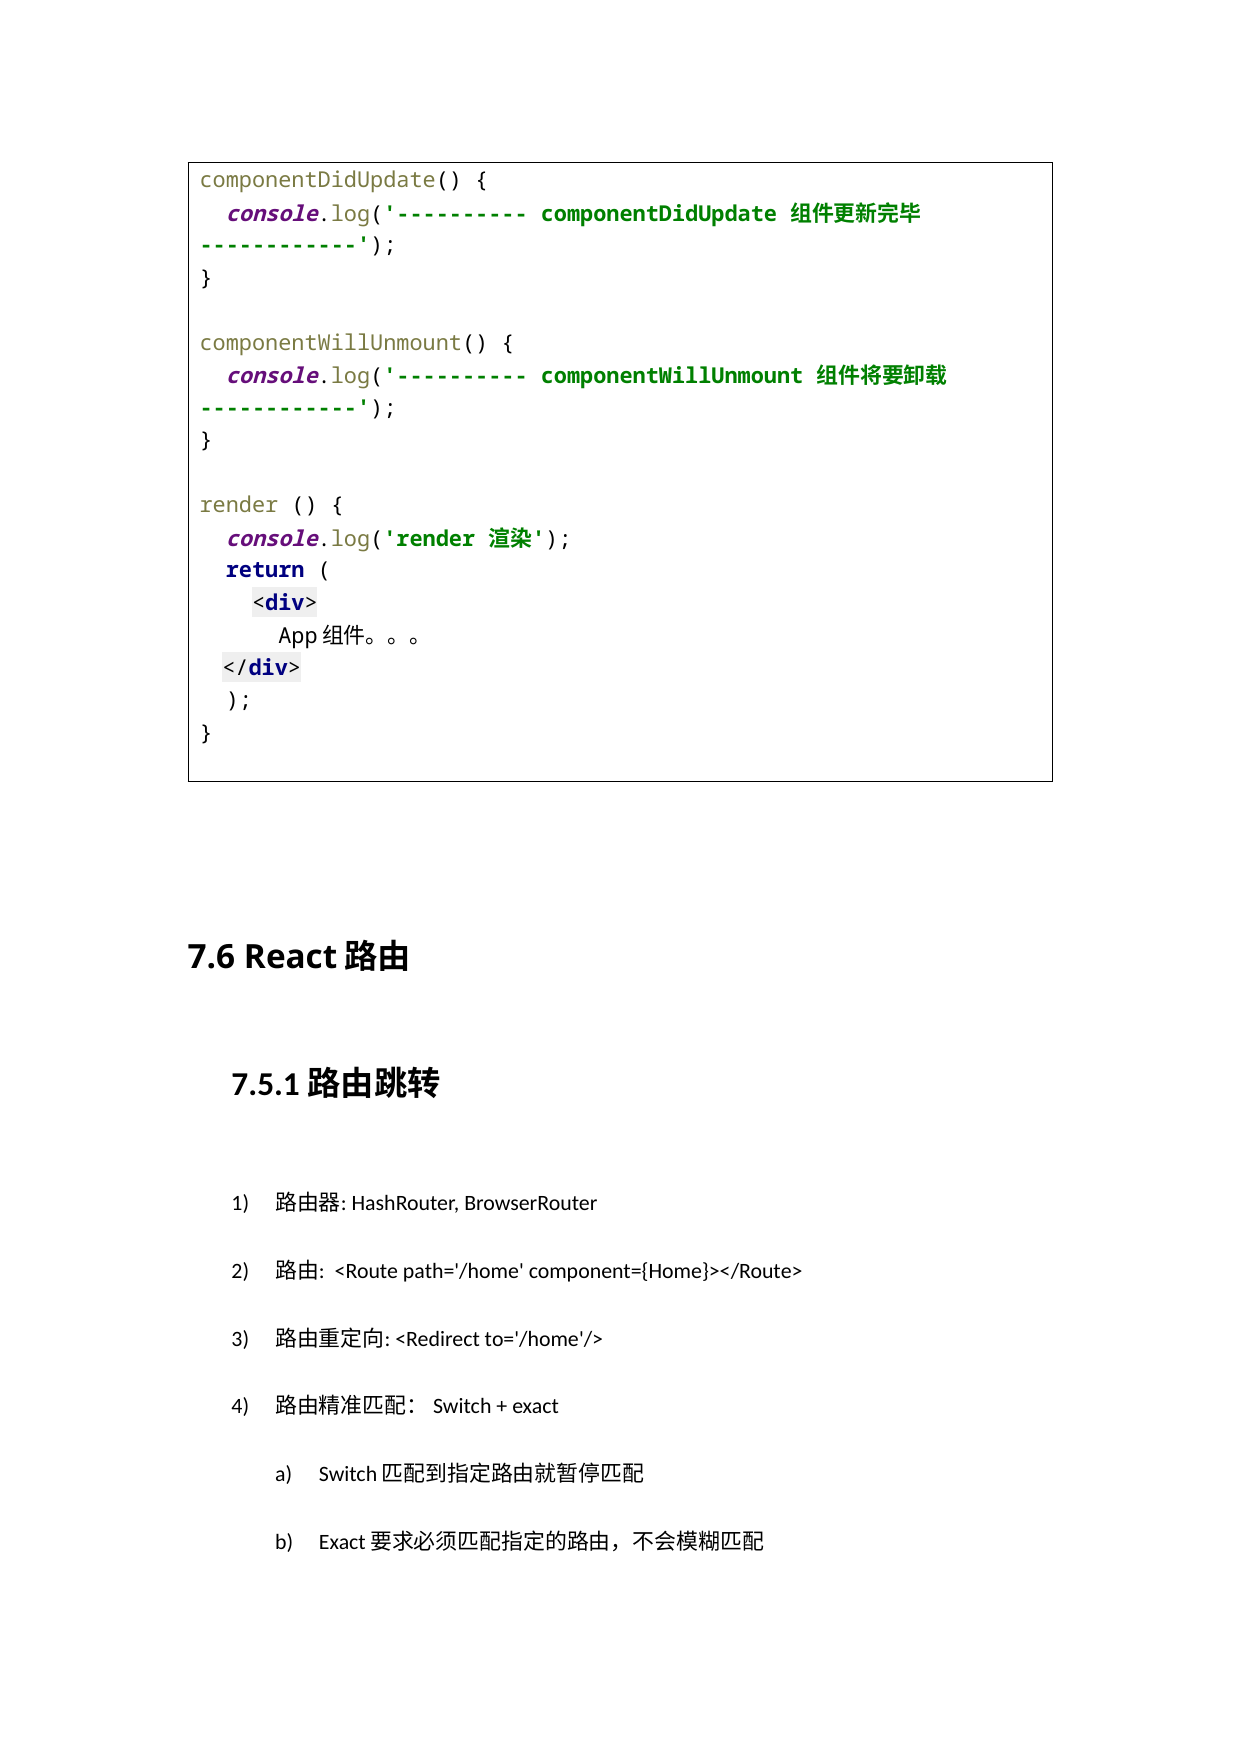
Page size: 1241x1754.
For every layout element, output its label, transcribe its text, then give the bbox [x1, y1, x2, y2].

list Exact要求必须匹配指定的路由，不会模糊匹配 [275, 1524, 1053, 1556]
list Switch匹配到指定路由就暂停匹配 [275, 1456, 1053, 1488]
list 路由重定向: <Redirect to='/home'/> [231, 1320, 1053, 1353]
subtitle 7.6 React路由 [187, 921, 1053, 986]
subtitle 7.5.1 路由跳转 [187, 1049, 1053, 1114]
list 路由器: HashRouter, BrowserRouter [231, 1184, 1053, 1217]
list 路由: <Route path='/home' component={Home}></Route> [231, 1252, 1053, 1285]
list 路由精准匹配： Switch + exact [231, 1388, 1053, 1421]
